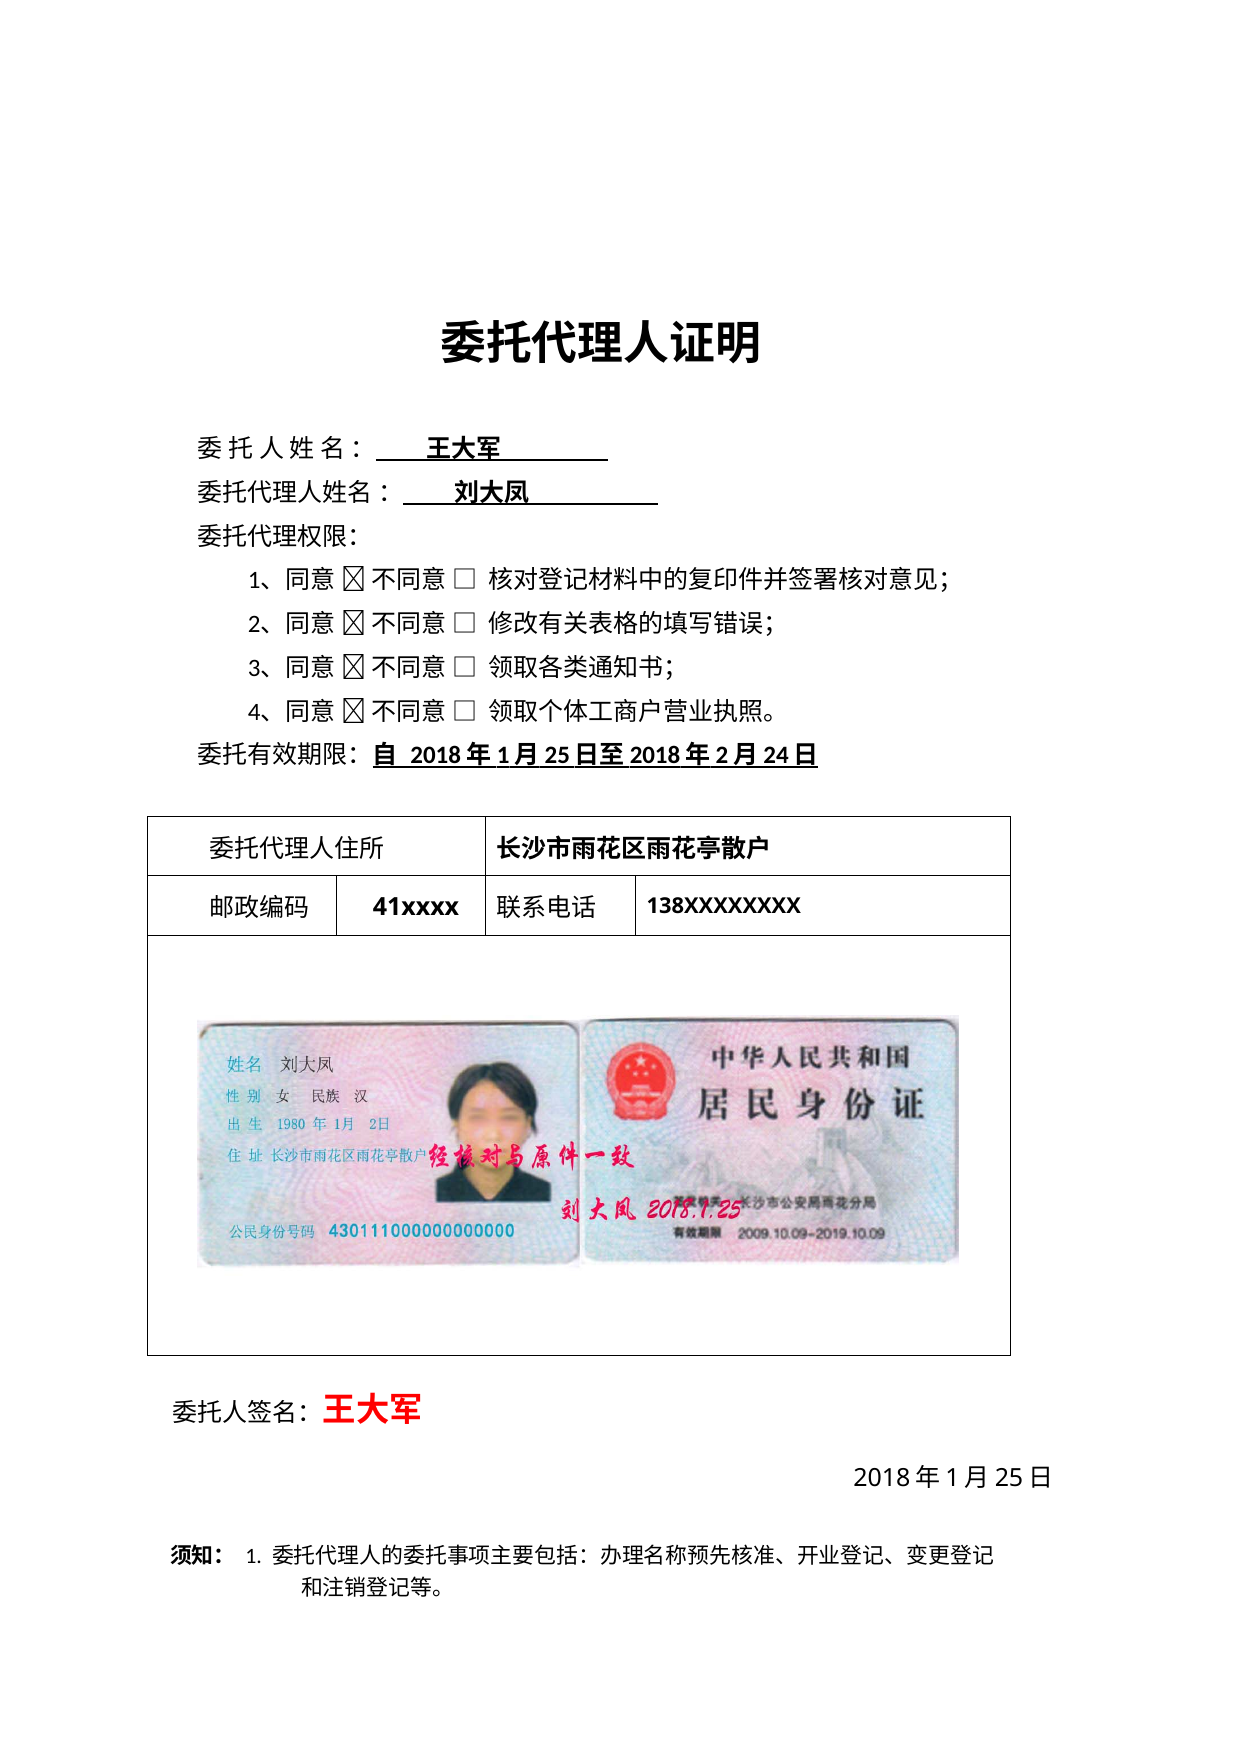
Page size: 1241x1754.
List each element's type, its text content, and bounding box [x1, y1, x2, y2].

table_cell 138XXXXXXXX [636, 876, 1010, 934]
table_cell 邮政编码 [148, 876, 336, 934]
table_cell [148, 936, 1010, 1355]
text 1、同意 不同意 □ 核对登记材料中的复印件并签署核对意见； [148, 554, 1053, 597]
table_cell 联系电话 [486, 876, 635, 934]
text 委托人签名：王大军 [148, 1383, 1053, 1431]
text 须知： 1. 委托代理人的委托事项主要包括：办理名称预先核准、开业登记、变更登记 [148, 1538, 1053, 1569]
text 委托有效期限：自 2018 年1月25日至2018年2月24日 [148, 729, 1053, 772]
picture [197, 1015, 962, 1276]
text 和注销登记等。 [148, 1569, 1053, 1601]
table_header 长沙市雨花区雨花亭散户 [486, 817, 1010, 875]
table_header 委托代理人住所 [148, 817, 485, 875]
text 2018年1月25日 [148, 1458, 1053, 1494]
text 委托代理权限： [148, 510, 1053, 554]
text 4、同意 不同意 □ 领取个体工商户营业执照。 [148, 685, 1053, 729]
title 委托代理人证明 [148, 306, 1053, 372]
text 委 托 人 姓 名 ： 王大军 [148, 422, 1053, 466]
text 3、同意 不同意 □ 领取各类通知书； [148, 641, 1053, 685]
table_cell 41xxxx [337, 876, 485, 934]
text 2、同意 不同意 □ 修改有关表格的填写错误； [148, 597, 1053, 641]
text 委托代理人姓名 ： 刘大凤 [148, 466, 1053, 510]
